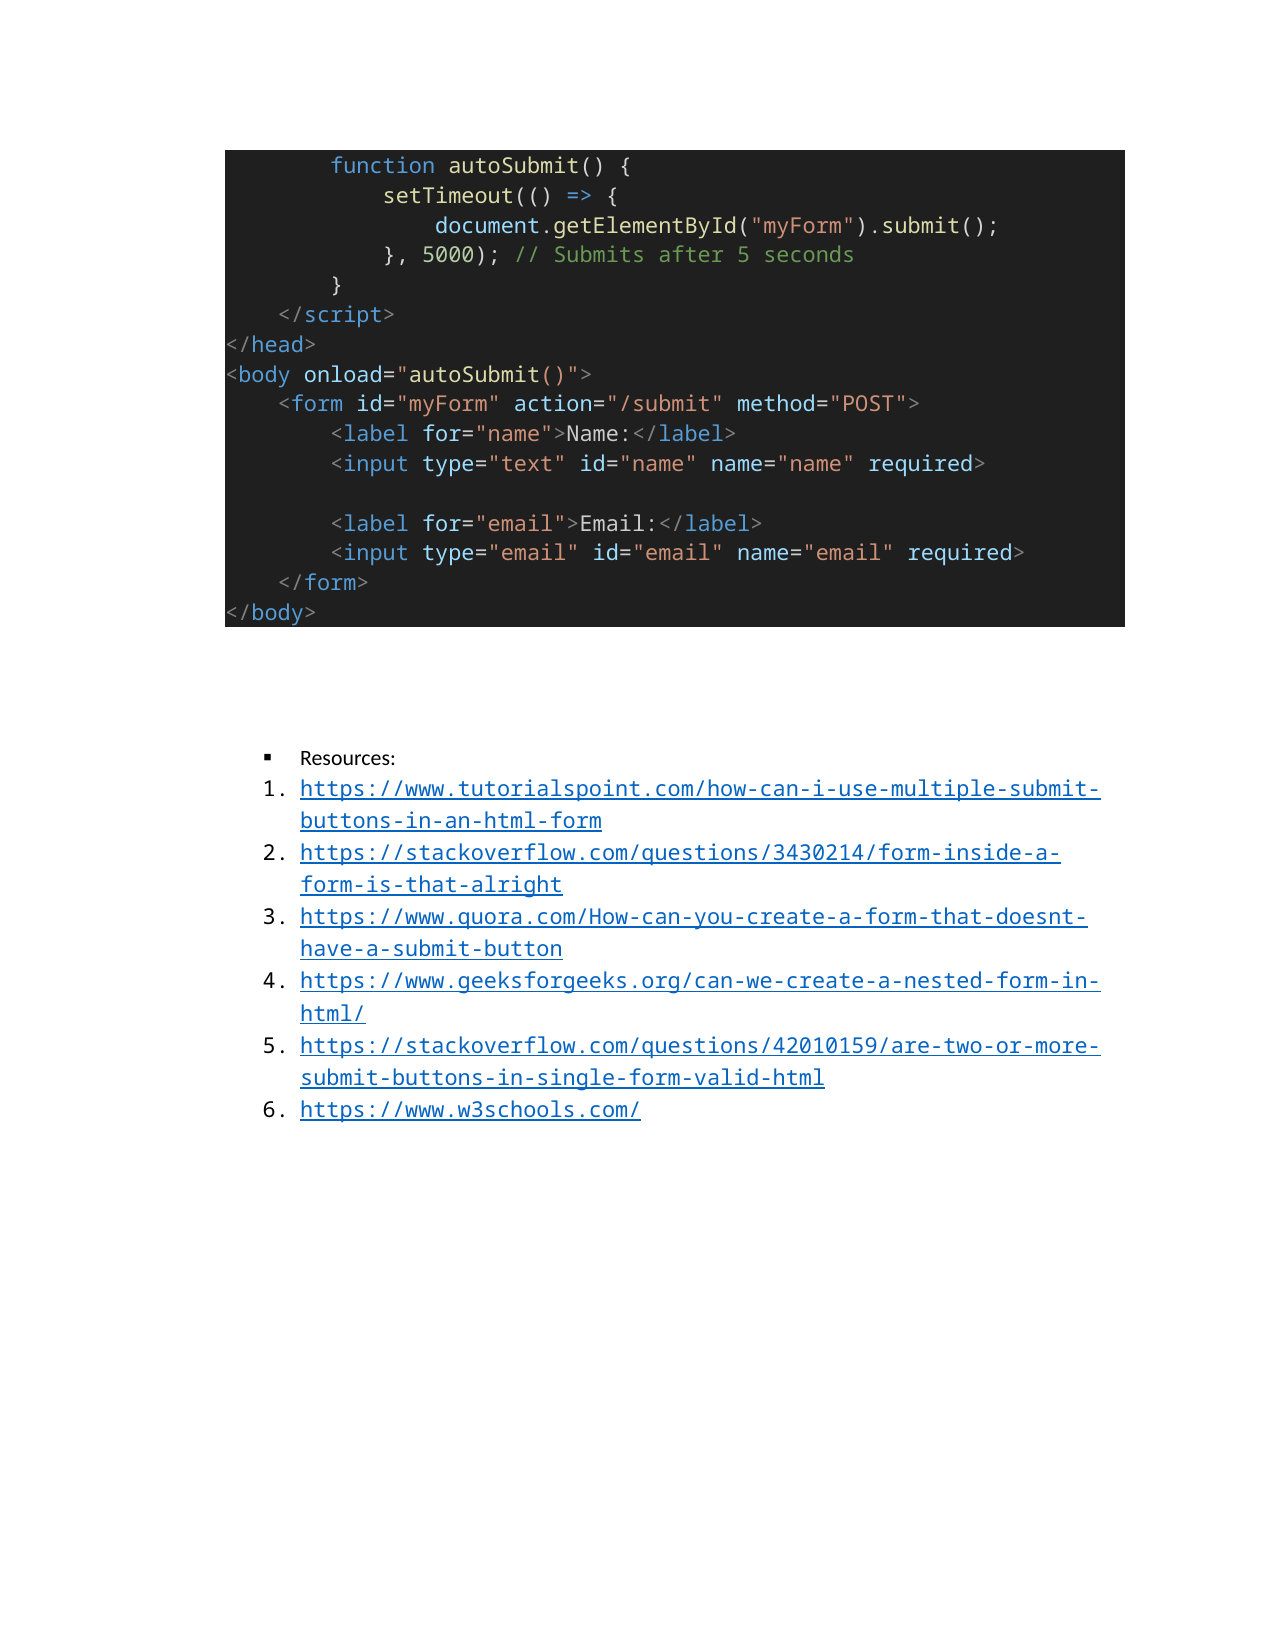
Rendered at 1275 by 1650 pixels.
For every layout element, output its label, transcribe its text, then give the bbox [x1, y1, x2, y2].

text <label for="email">Email:</label> [225, 507, 1125, 537]
list https://www.w3schools.com/ [262, 1094, 1125, 1124]
list https://www.tutorialspoint.com/how-can-i-use-multiple-submit-buttons-in-an-html-form [262, 773, 1125, 835]
text setTimeout(() => { [225, 180, 1125, 209]
text }, 5000); // Submits after 5 seconds [225, 239, 1125, 269]
list https://www.quora.com/How-can-you-create-a-form-that-doesnt-have-a-submit-button [262, 901, 1125, 963]
text </script> [225, 299, 1125, 329]
list https://stackoverflow.com/questions/3430214/form-inside-a-form-is-that-alright [262, 837, 1125, 899]
text <input type="text" id="name" name="name" required> [225, 448, 1125, 478]
text function autoSubmit() { [225, 150, 1125, 180]
text <label for="name">Name:</label> [225, 418, 1125, 448]
list https://www.geeksforgeeks.org/can-we-create-a-nested-form-in-html/ [262, 966, 1125, 1027]
text document.getElementById("myForm").submit(); [225, 209, 1125, 239]
text </form> [225, 567, 1125, 597]
list Resources: [262, 744, 1125, 771]
text </head> [225, 329, 1125, 358]
text <input type="email" id="email" name="email" required> [225, 537, 1125, 567]
text } [225, 269, 1125, 299]
text <body onload="autoSubmit()"> [225, 358, 1125, 388]
list https://stackoverflow.com/questions/42010159/are-two-or-more-submit-buttons-in-single-form-valid-html [262, 1030, 1125, 1092]
text <form id="myForm" action="/submit" method="POST"> [225, 388, 1125, 418]
text </body> [225, 597, 1125, 627]
